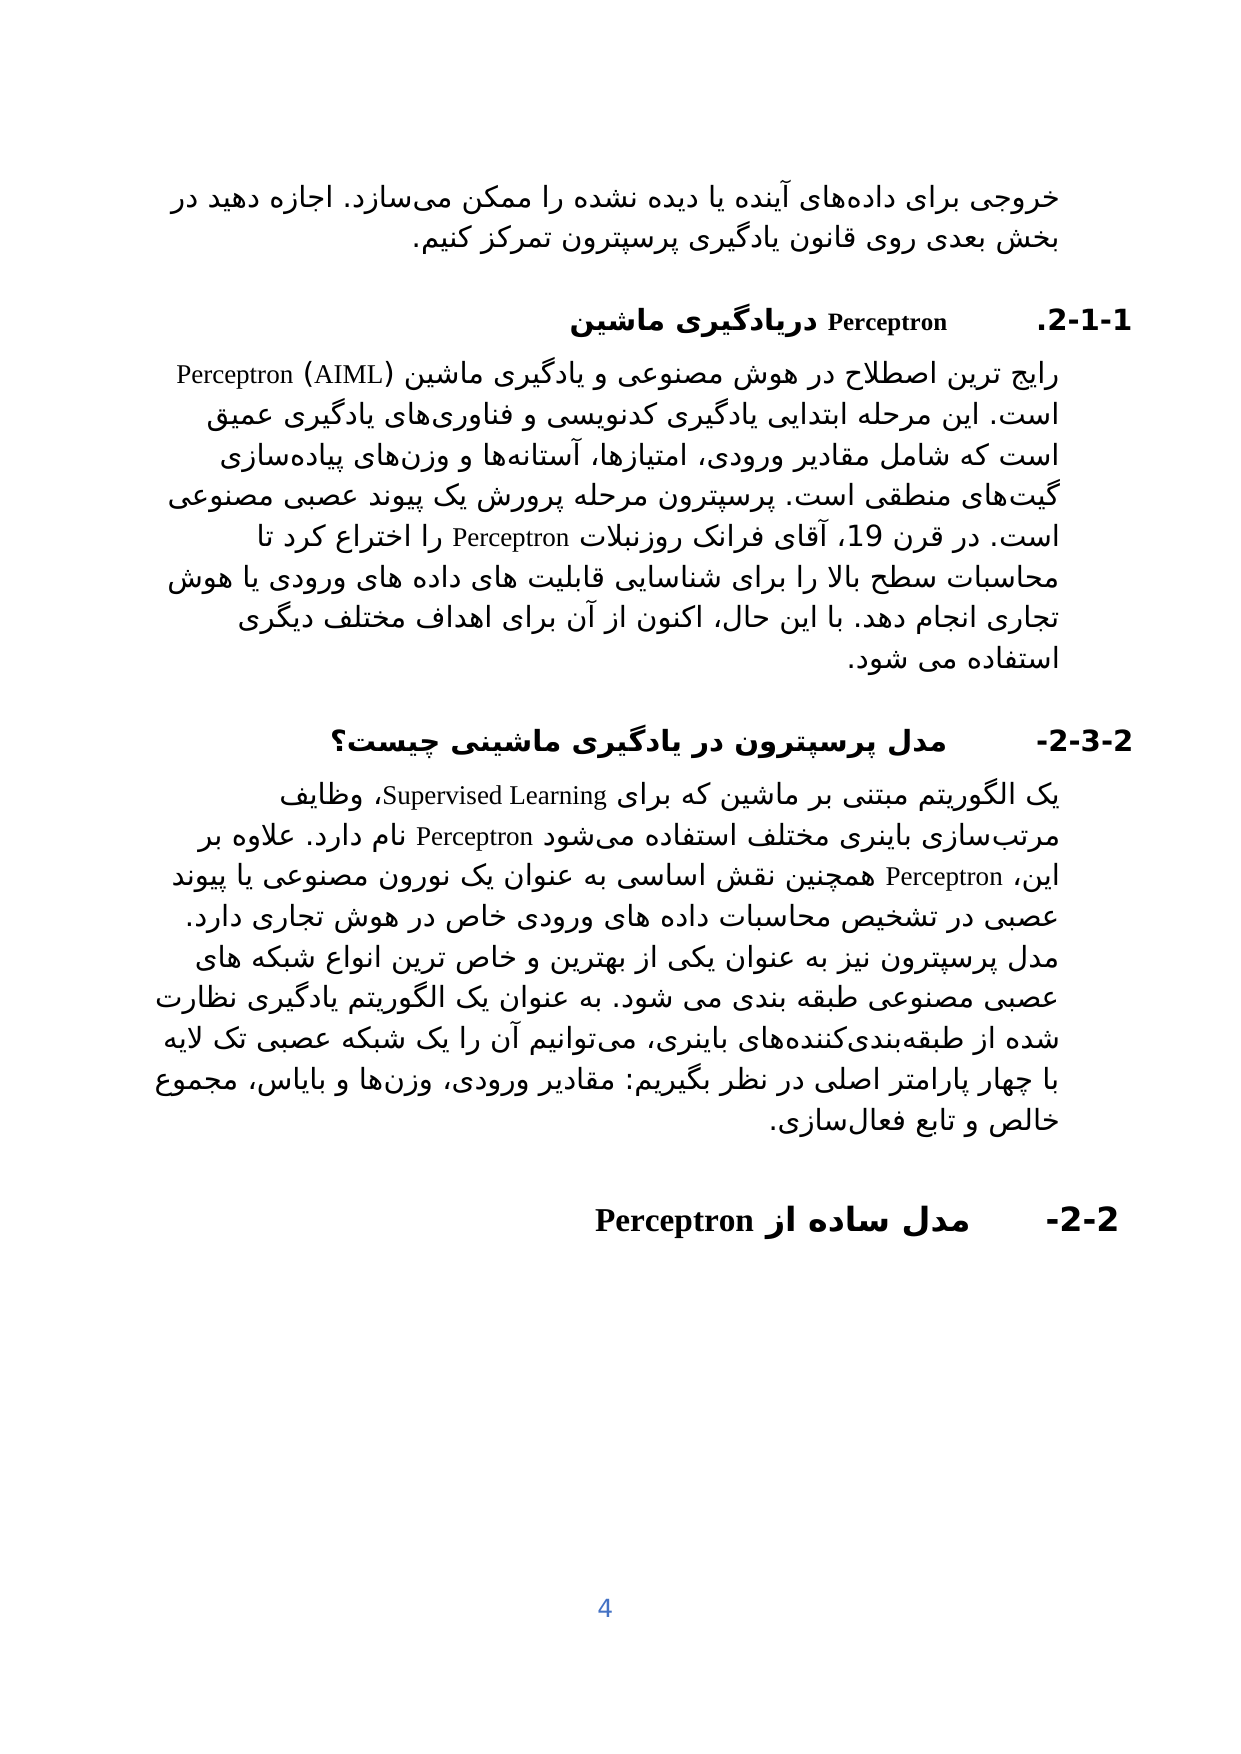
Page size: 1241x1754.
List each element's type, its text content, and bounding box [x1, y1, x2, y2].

text رایج ترین اصطلاح در هوش مصنوعی و یادگیری ماشین (AIML) Perceptron است. این مرحله ابتدایی یادگیری کدنویسی و فناوری‌های یادگیری عمیق است که شامل مقادیر ورودی، امتیازها، آستانه‌ها و وزن‌های پیاده‌سازی گیت‌های منطقی است. پرسپترون مرحله پرورش یک پیوند عصبی مصنوعی است. در قرن 19، آقای فرانک روزنبلات Perceptron را اختراع کرد تا محاسبات سطح بالا را برای شناسایی قابلیت های داده های ورودی یا هوش تجاری انجام دهد. با این حال، اکنون از آن برای اهداف مختلف دیگری استفاده می شود. [150, 356, 1060, 676]
subtitle مدل پرسپترون در یادگیری ماشینی چیست؟ [150, 724, 1036, 758]
subtitle مدل ساده از Perceptron [150, 1200, 1045, 1239]
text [150, 180, 1060, 255]
subtitle Perceptron دریادگیری ماشین [150, 303, 1036, 337]
text یک الگوریتم مبتنی بر ماشین که برای Supervised Learning، وظایف مرتب‌سازی باینری مختلف استفاده می‌شود Perceptron نام دارد. علاوه بر این، Perceptron همچنین نقش اساسی به عنوان یک نورون مصنوعی یا پیوند عصبی در تشخیص محاسبات داده های ورودی خاص در هوش تجاری دارد. مدل پرسپترون نیز به عنوان یکی از بهترین و خاص ترین انواع شبکه های عصبی مصنوعی طبقه بندی می شود. به عنوان یک الگوریتم یادگیری نظارت شده از طبقه‌بندی‌کننده‌های باینری، می‌توانیم آن را یک شبکه عصبی تک لایه با چهار پارامتر اصلی در نظر بگیریم: مقادیر ورودی، وزن‌ها و بایاس، مجموع خالص و تابع فعال‌سازی. [150, 777, 1060, 1137]
